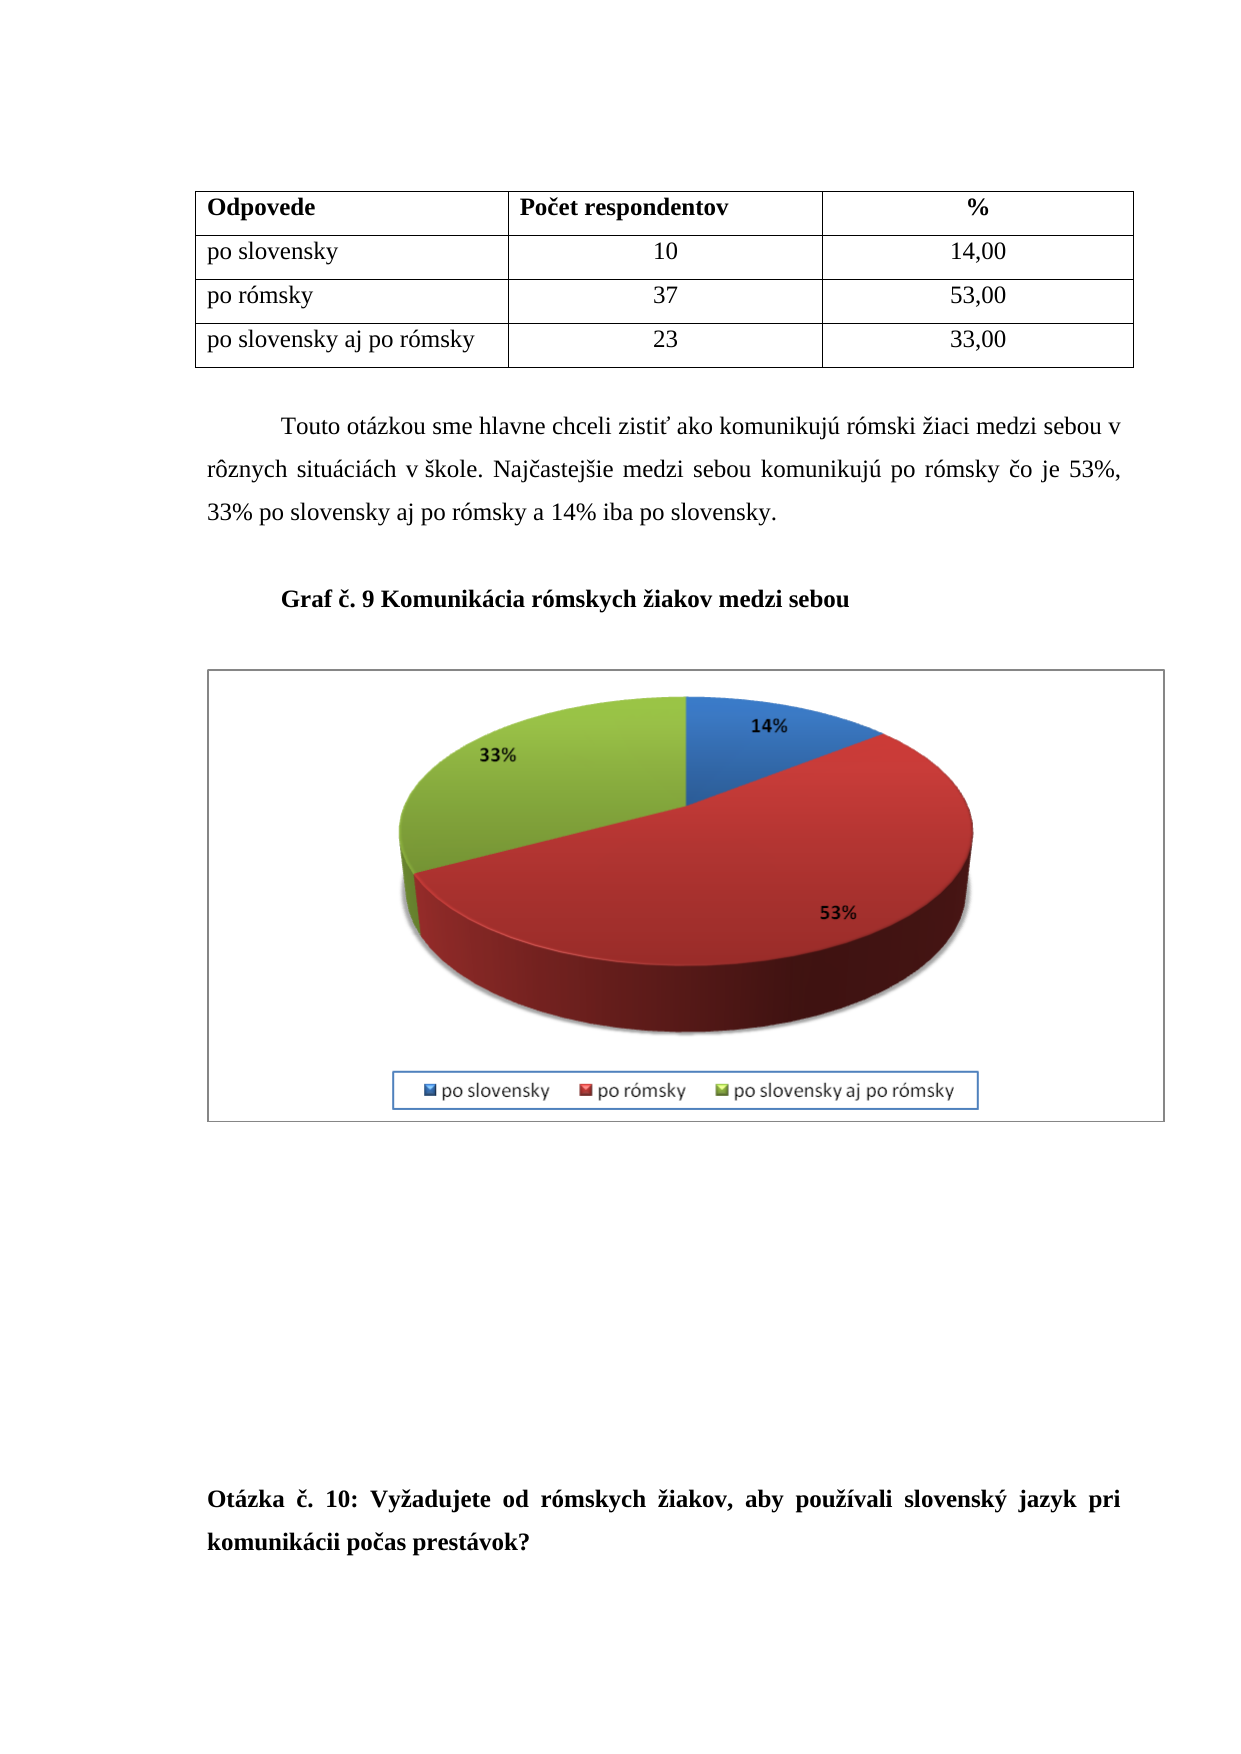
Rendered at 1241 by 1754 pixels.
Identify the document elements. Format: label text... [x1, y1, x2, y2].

table_cell 10 [509, 236, 822, 279]
table_header Počet respondentov [509, 192, 822, 235]
text Otázka č. 10: Vyžadujete od rómskych žiakov, aby používali slovenský jazyk pri komunikácii počas prestávok? [207, 1484, 1122, 1556]
table_header % [823, 192, 1133, 235]
table_cell 23 [509, 324, 822, 367]
table_cell 33,00 [823, 324, 1133, 367]
table_header Odpovede [196, 192, 508, 235]
table_cell po slovensky aj po rómsky [196, 324, 508, 367]
text Graf č. 9 Komunikácia rómskych žiakov medzi sebou [207, 584, 1122, 612]
picture [206, 669, 1165, 1122]
table_cell po rómsky [196, 280, 508, 323]
table_cell 53,00 [823, 280, 1133, 323]
table_cell po slovensky [196, 236, 508, 279]
table_cell 14,00 [823, 236, 1133, 279]
table_cell 37 [509, 280, 822, 323]
text Touto otázkou sme hlavne chceli zistiť ako komunikujú rómski žiaci medzi sebou v rôznych situáciách v škole. Najčastejšie medzi sebou komunikujú po rómsky čo je 53%, 33% po slovensky aj po rómsky a 14% iba po slovensky. [207, 411, 1122, 526]
